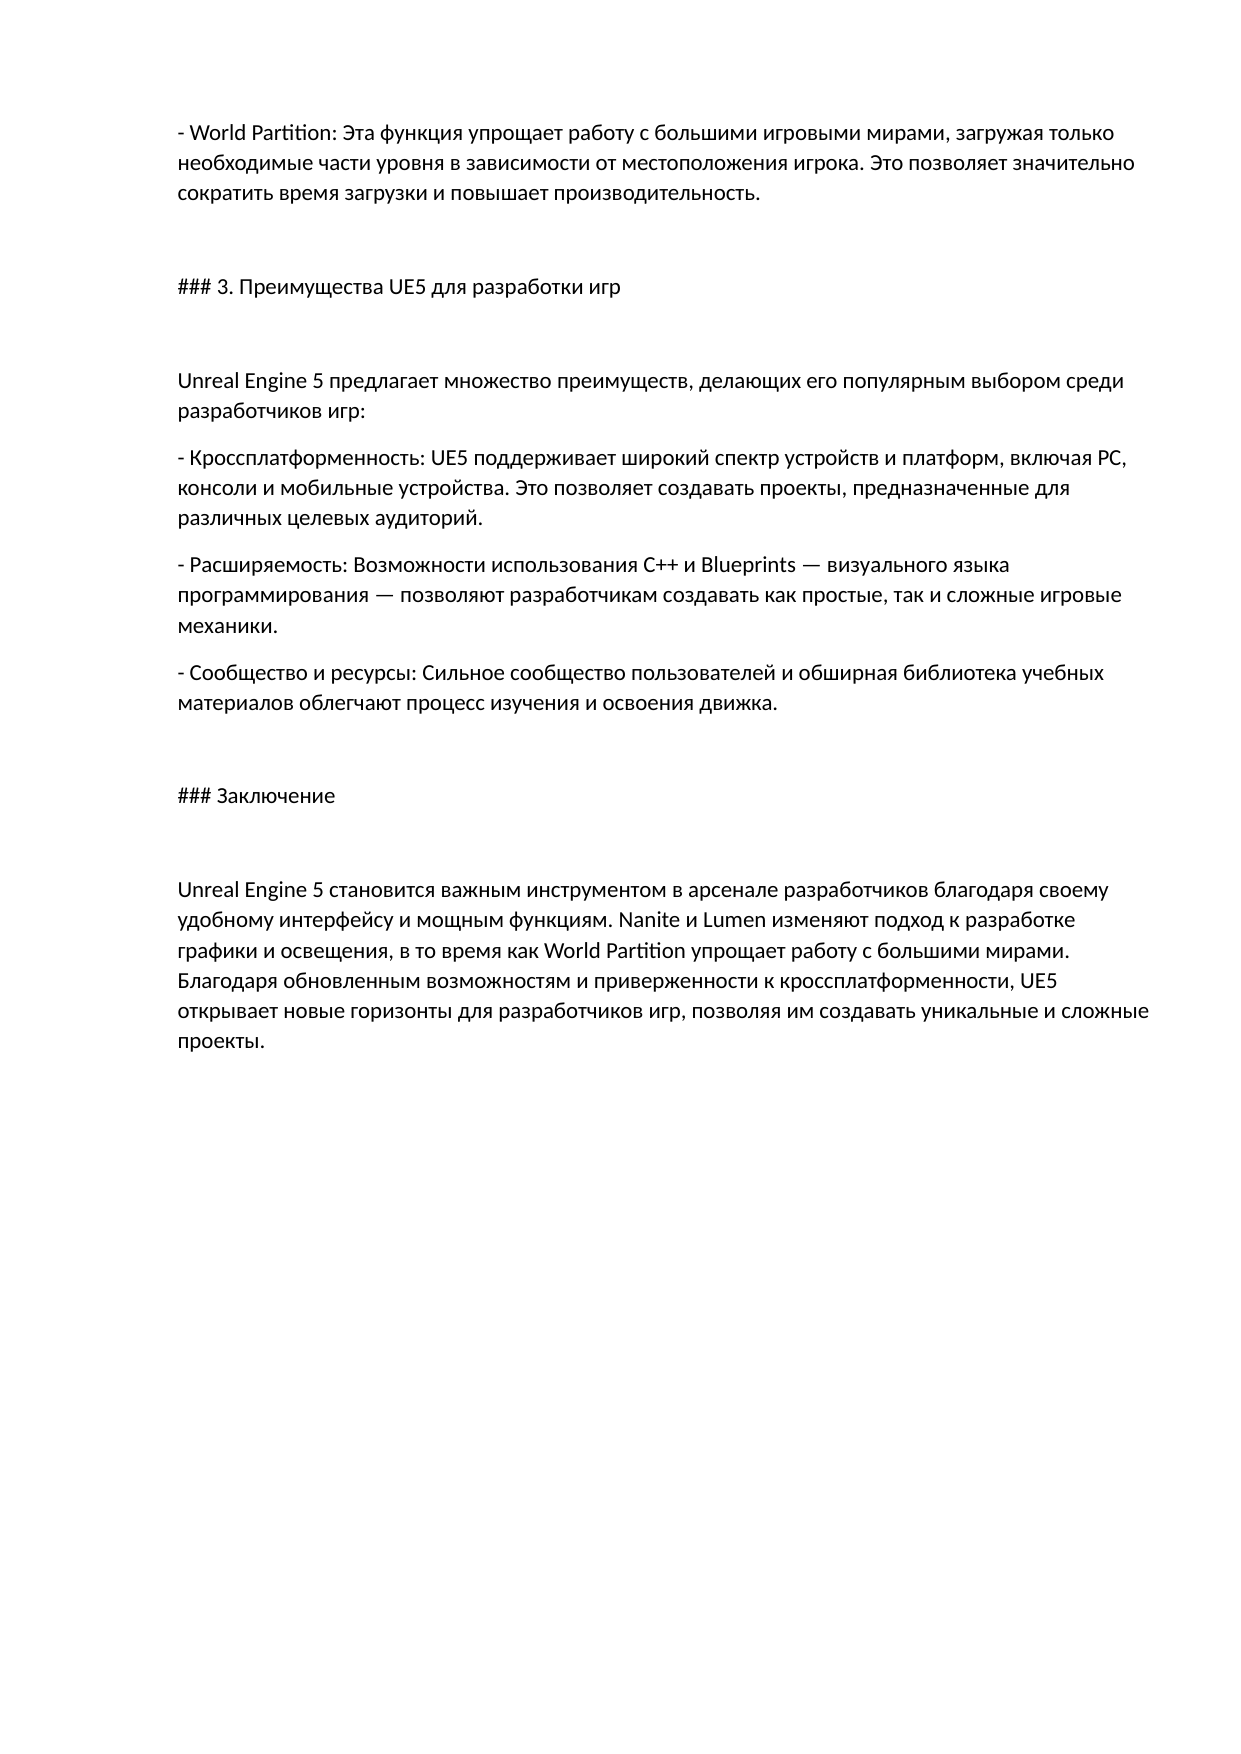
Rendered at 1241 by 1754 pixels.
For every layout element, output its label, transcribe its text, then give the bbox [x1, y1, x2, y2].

text ### 3. Преимущества UE5 для разработки игр [177, 272, 1152, 300]
text ### Заключение [177, 782, 1152, 810]
text - Кроссплатформенность: UE5 поддерживает широкий спектр устройств и платформ, включая PC, консоли и мобильные устройства. Это позволяет создавать проекты, предназначенные для различных целевых аудиторий. [177, 443, 1152, 532]
text - Расширяемость: Возможности использования C++ и Blueprints — визуального языка программирования — позволяют разработчикам создавать как простые, так и сложные игровые механики. [177, 550, 1152, 639]
text - Сообщество и ресурсы: Сильное сообщество пользователей и обширная библиотека учебных материалов облегчают процесс изучения и освоения движка. [177, 658, 1152, 716]
text - World Partition: Эта функция упрощает работу с большими игровыми мирами, загружая только необходимые части уровня в зависимости от местоположения игрока. Это позволяет значительно сократить время загрузки и повышает производительность. [177, 118, 1152, 207]
text Unreal Engine 5 становится важным инструментом в арсенале разработчиков благодаря своему удобному интерфейсу и мощным функциям. Nanite и Lumen изменяют подход к разработке графики и освещения, в то время как World Partition упрощает работу с большими мирами. Благодаря обновленным возможностям и приверженности к кроссплатформенности, UE5 открывает новые горизонты для разработчиков игр, позволяя им создавать уникальные и сложные проекты. [177, 875, 1152, 1054]
text Unreal Engine 5 предлагает множество преимуществ, делающих его популярным выбором среди разработчиков игр: [177, 366, 1152, 424]
